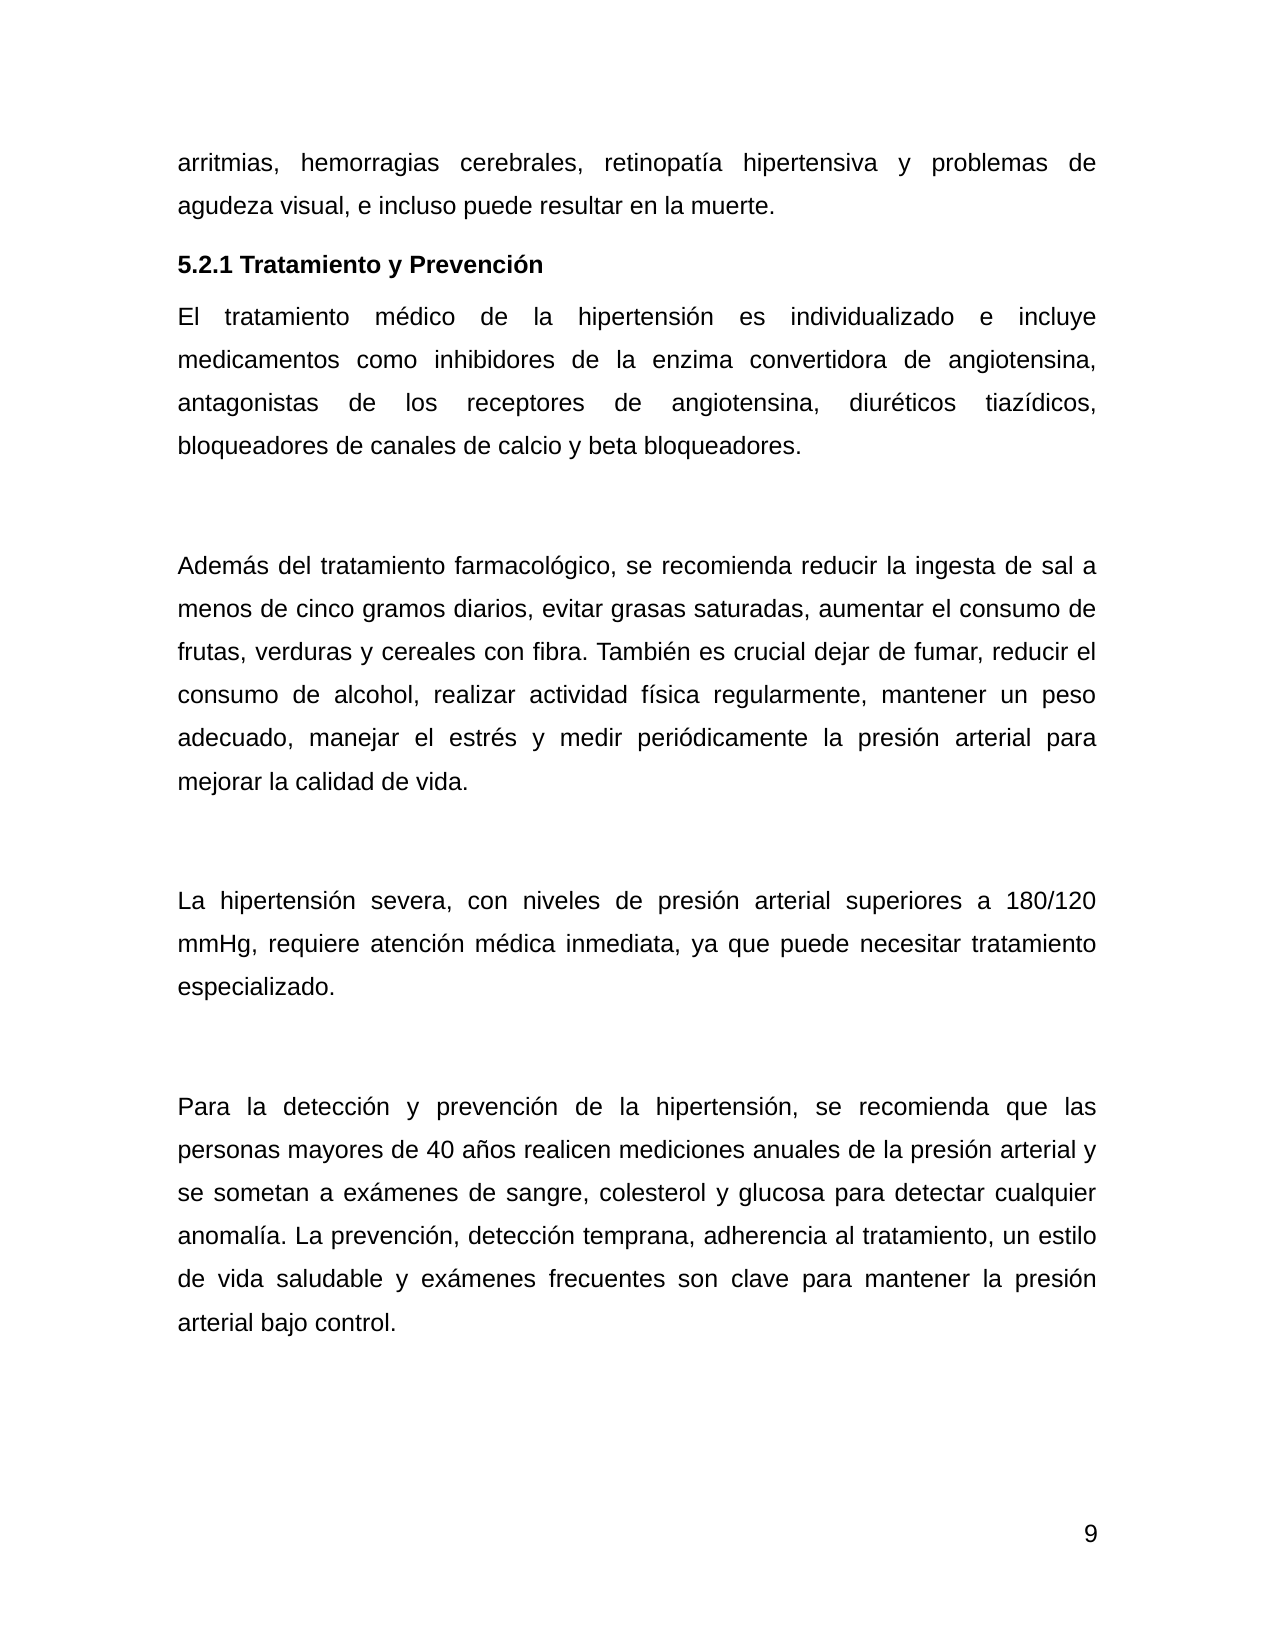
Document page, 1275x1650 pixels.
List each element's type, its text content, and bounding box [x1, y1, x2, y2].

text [177, 148, 1098, 219]
text El tratamiento médico de la hipertensión es individualizado e incluye medicamentos como inhibidores de la enzima convertidora de angiotensina, antagonistas de los receptores de angiotensina, diuréticos tiazídicos, bloqueadores de canales de calcio y beta bloqueadores. [177, 302, 1098, 460]
text La hipertensión severa, con niveles de presión arterial superiores a 180/120 mmHg, requiere atención médica inmediata, ya que puede necesitar tratamiento especializado. [177, 886, 1098, 1001]
subtitle 5.2.1 Tratamiento y Prevención [177, 251, 1098, 279]
text Para la detección y prevención de la hipertensión, se recomienda que las personas mayores de 40 años realicen mediciones anuales de la presión arterial y se sometan a exámenes de sangre, colesterol y glucosa para detectar cualquier anomalía. La prevención, detección temprana, adherencia al tratamiento, un estilo de vida saludable y exámenes frecuentes son clave para mantener la presión arterial bajo control. [177, 1092, 1098, 1336]
text Además del tratamiento farmacológico, se recomienda reducir la ingesta de sal a menos de cinco gramos diarios, evitar grasas saturadas, aumentar el consumo de frutas, verduras y cereales con fibra. También es crucial dejar de fumar, reducir el consumo de alcohol, realizar actividad física regularmente, mantener un peso adecuado, manejar el estrés y medir periódicamente la presión arterial para mejorar la calidad de vida. [177, 551, 1098, 795]
